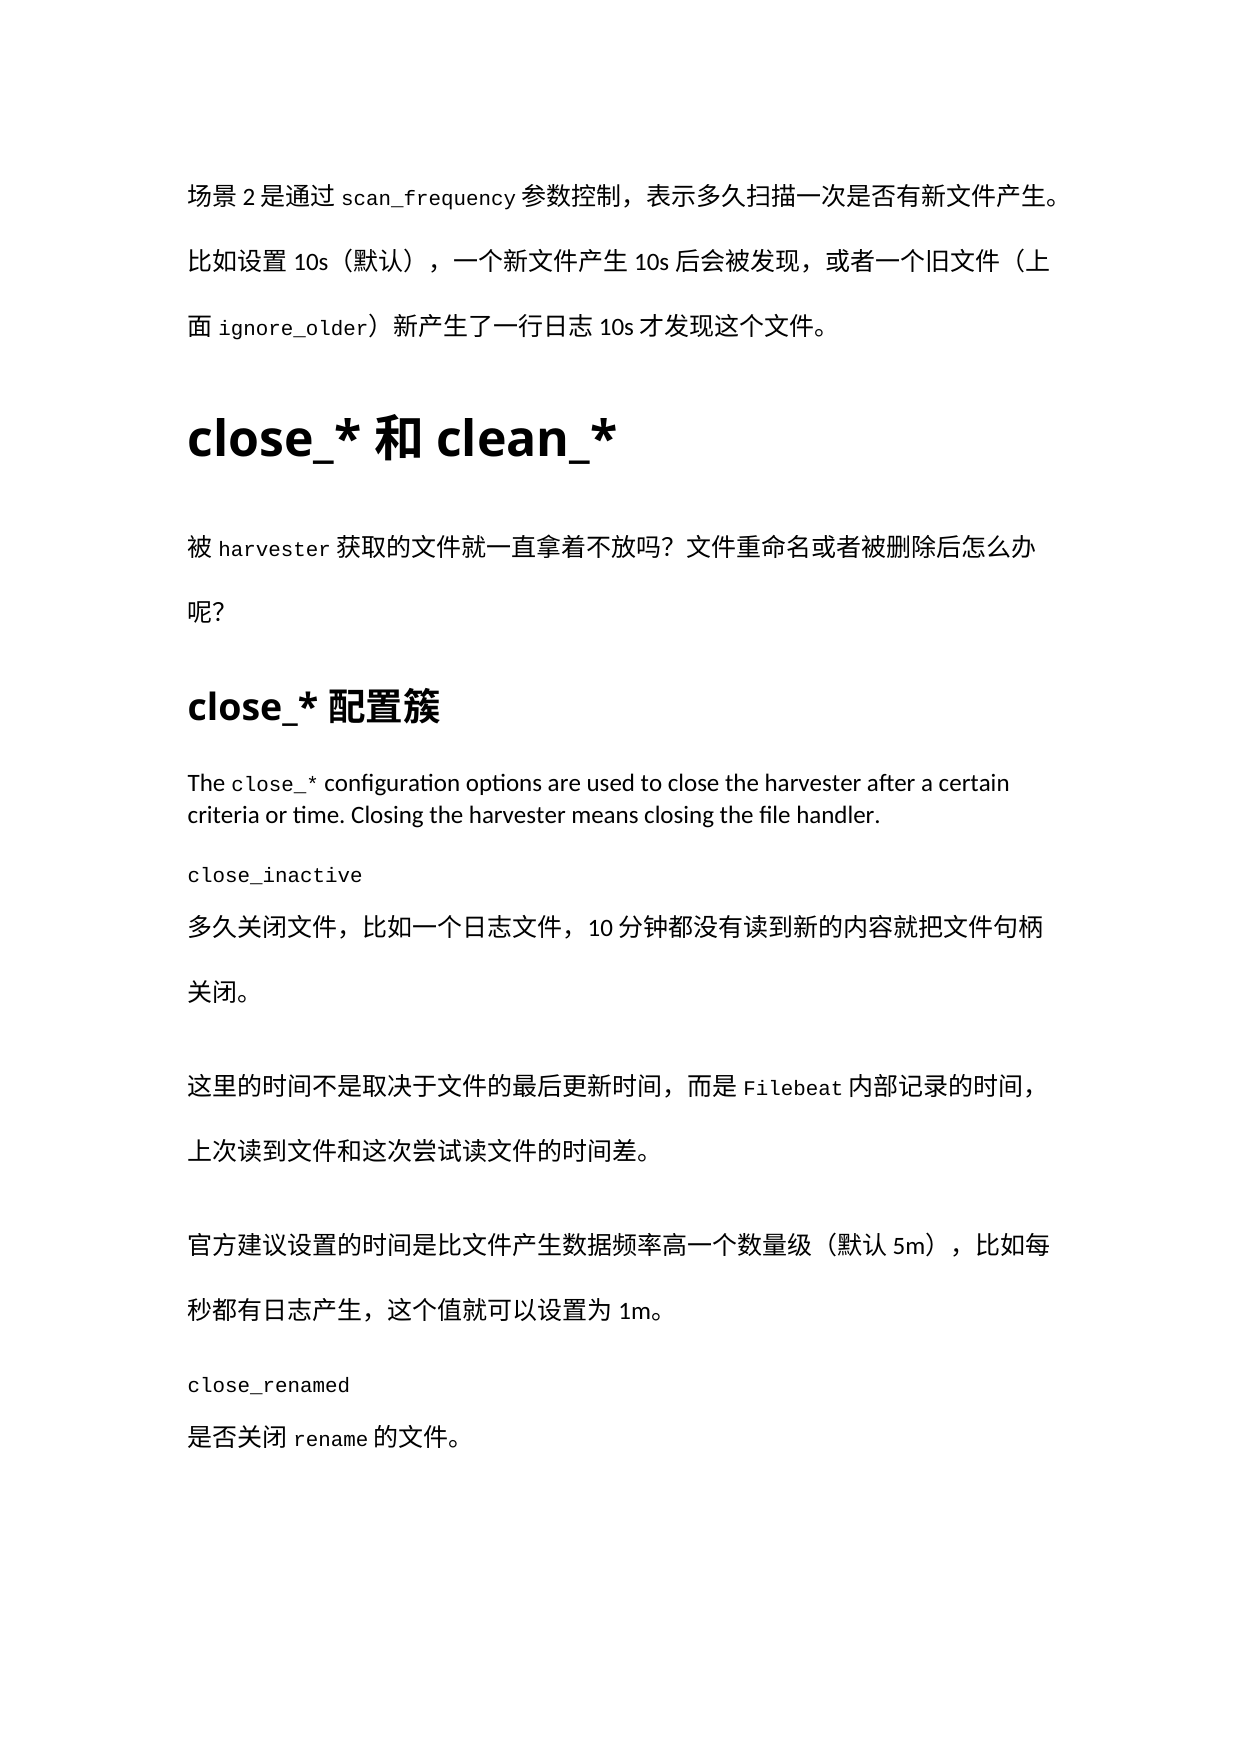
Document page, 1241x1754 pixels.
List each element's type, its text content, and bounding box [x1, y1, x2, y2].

text 被 harvester 获取的文件就一直拿着不放吗？文件重命名或者被删除后怎么办呢？ [187, 513, 1053, 643]
subtitle close_* 和 clean_* [187, 386, 1053, 484]
text close_inactive 多久关闭文件，比如一个日志文件，10 分钟都没有读到新的内容就把文件句柄关闭。 [187, 860, 1053, 1023]
text close_renamed 是否关闭 rename 的文件。 [187, 1370, 1053, 1468]
text 这里的时间不是取决于文件的最后更新时间，而是 Filebeat 内部记录的时间，上次读到文件和这次尝试读文件的时间差。 [187, 1052, 1053, 1182]
text 场景2是通过 scan_frequency 参数控制，表示多久扫描一次是否有新文件产生。 比如设置 10s（默认），一个新文件产生 10s 后会被发现，或者一个旧文件（上面 ignore_older）新产生了一行日志 10s 才发现这个文件。 [187, 162, 1053, 357]
text The close_* configuration options are used to close the harvester after a certain criteria or time. Closing the harvester means closing the file handler. [187, 766, 1053, 831]
text 官方建议设置的时间是比文件产生数据频率高一个数量级（默认5m），比如每秒都有日志产生，这个值就可以设置为 1m。 [187, 1211, 1053, 1341]
subtitle close_* 配置簇 [187, 672, 1053, 737]
